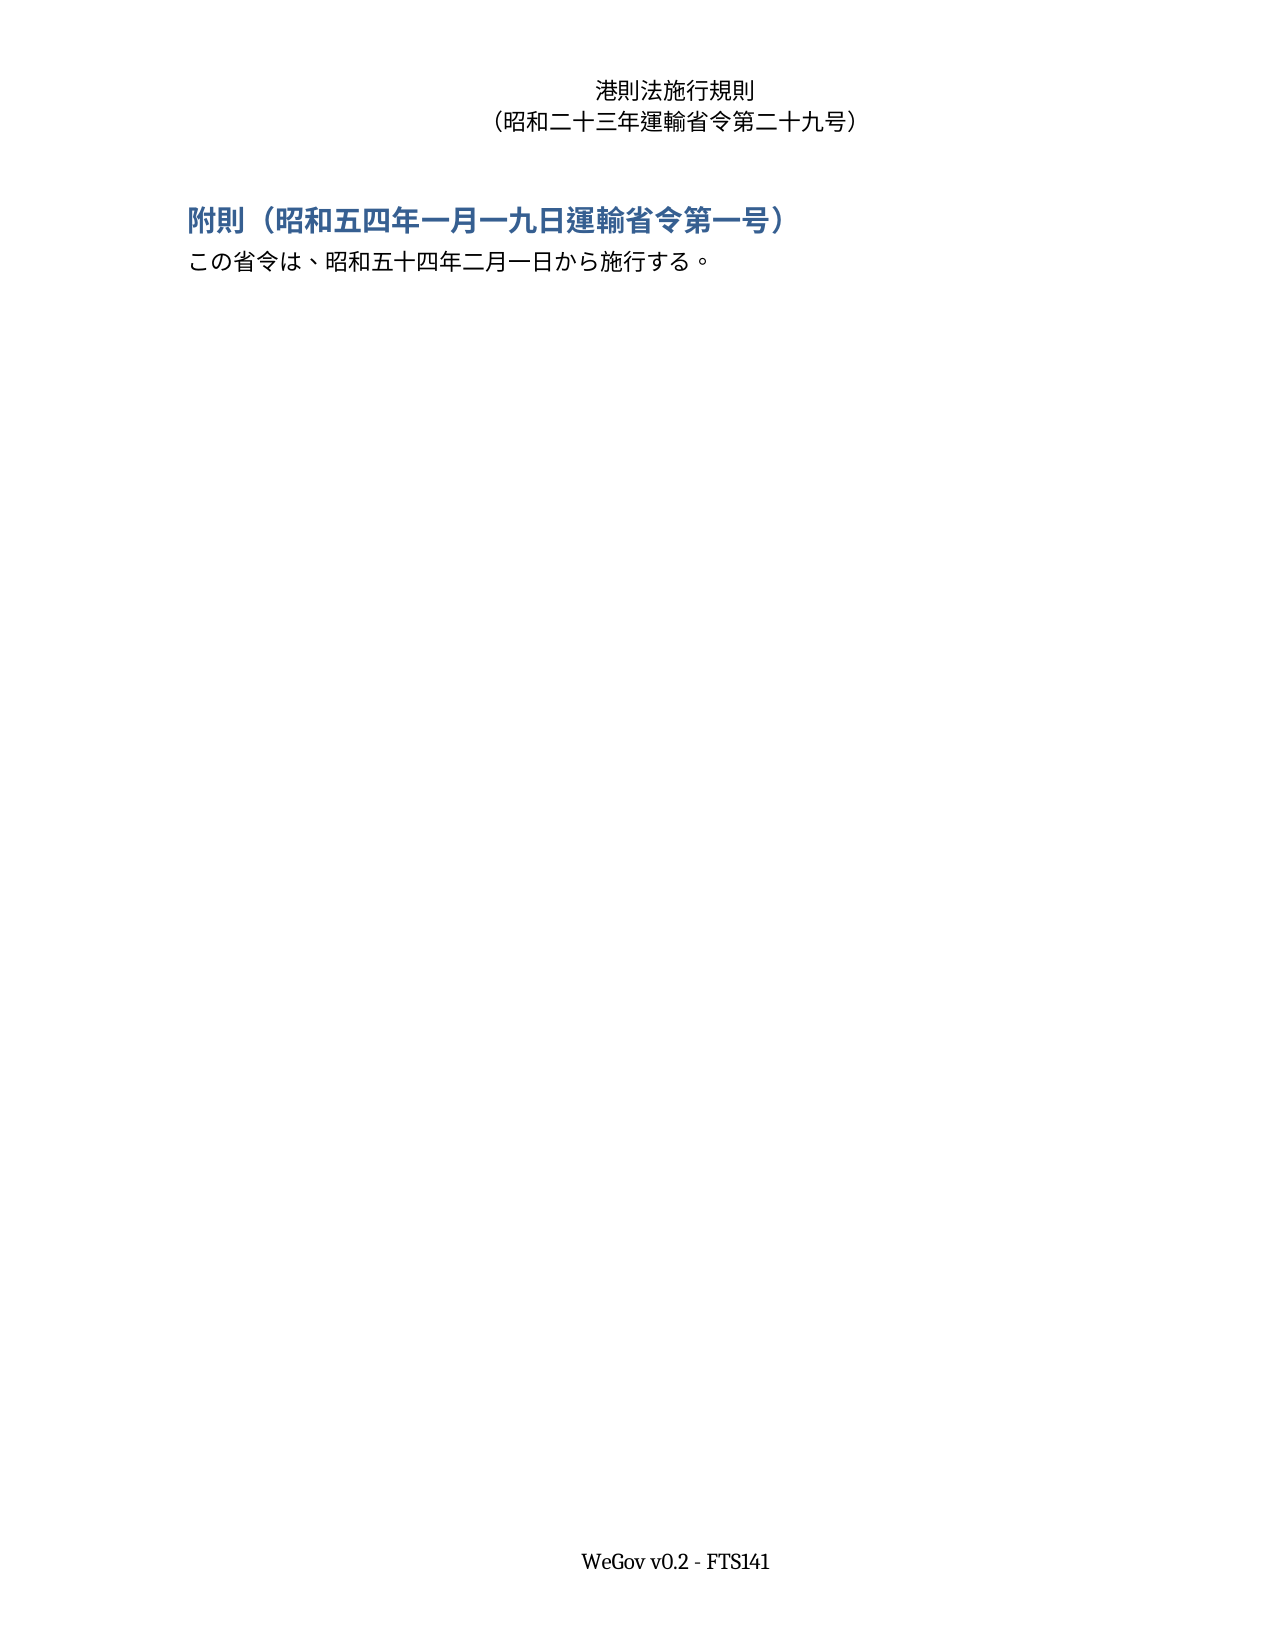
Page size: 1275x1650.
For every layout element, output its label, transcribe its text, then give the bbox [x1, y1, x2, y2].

subtitle 附則（昭和五四年一月一九日運輸省令第一号） [187, 200, 1087, 240]
text この省令は、昭和五十四年二月一日から施行する。 [187, 246, 1087, 277]
